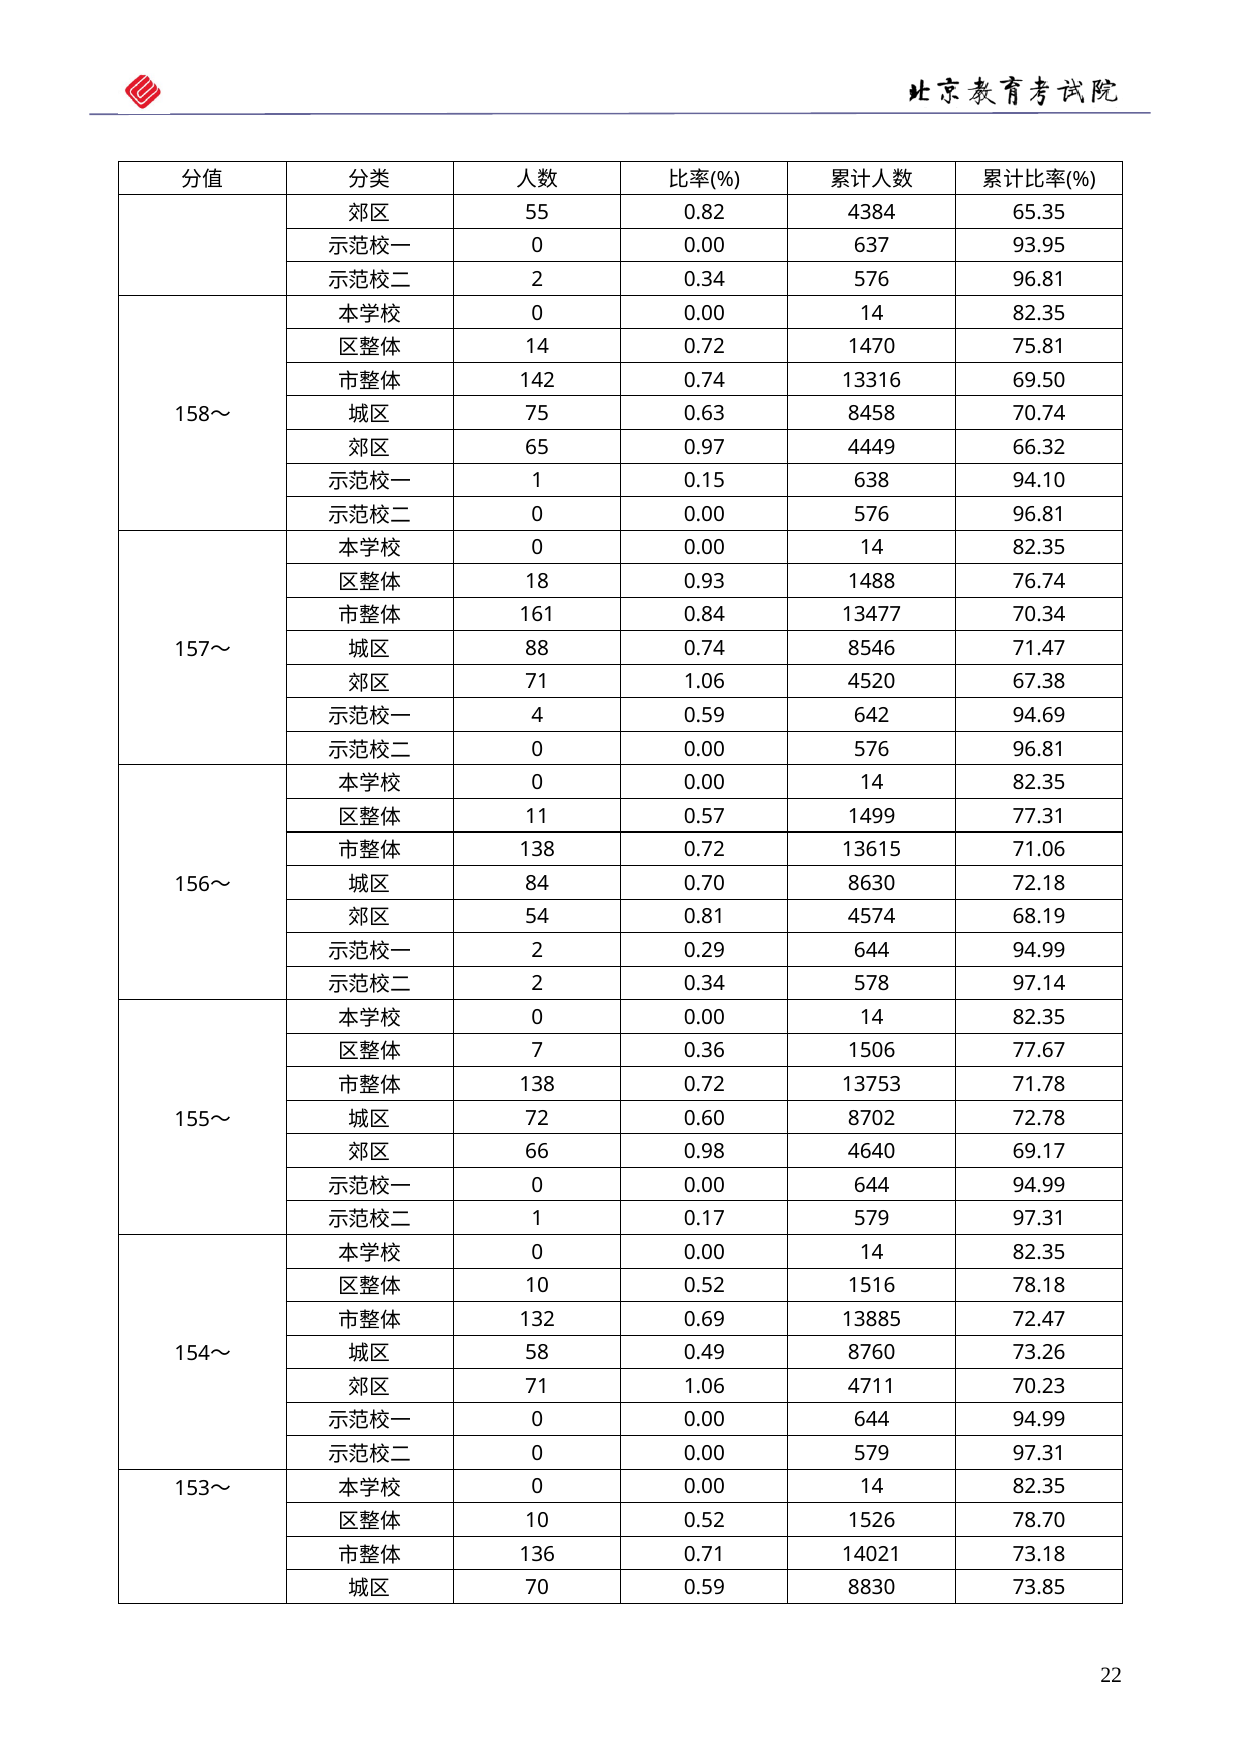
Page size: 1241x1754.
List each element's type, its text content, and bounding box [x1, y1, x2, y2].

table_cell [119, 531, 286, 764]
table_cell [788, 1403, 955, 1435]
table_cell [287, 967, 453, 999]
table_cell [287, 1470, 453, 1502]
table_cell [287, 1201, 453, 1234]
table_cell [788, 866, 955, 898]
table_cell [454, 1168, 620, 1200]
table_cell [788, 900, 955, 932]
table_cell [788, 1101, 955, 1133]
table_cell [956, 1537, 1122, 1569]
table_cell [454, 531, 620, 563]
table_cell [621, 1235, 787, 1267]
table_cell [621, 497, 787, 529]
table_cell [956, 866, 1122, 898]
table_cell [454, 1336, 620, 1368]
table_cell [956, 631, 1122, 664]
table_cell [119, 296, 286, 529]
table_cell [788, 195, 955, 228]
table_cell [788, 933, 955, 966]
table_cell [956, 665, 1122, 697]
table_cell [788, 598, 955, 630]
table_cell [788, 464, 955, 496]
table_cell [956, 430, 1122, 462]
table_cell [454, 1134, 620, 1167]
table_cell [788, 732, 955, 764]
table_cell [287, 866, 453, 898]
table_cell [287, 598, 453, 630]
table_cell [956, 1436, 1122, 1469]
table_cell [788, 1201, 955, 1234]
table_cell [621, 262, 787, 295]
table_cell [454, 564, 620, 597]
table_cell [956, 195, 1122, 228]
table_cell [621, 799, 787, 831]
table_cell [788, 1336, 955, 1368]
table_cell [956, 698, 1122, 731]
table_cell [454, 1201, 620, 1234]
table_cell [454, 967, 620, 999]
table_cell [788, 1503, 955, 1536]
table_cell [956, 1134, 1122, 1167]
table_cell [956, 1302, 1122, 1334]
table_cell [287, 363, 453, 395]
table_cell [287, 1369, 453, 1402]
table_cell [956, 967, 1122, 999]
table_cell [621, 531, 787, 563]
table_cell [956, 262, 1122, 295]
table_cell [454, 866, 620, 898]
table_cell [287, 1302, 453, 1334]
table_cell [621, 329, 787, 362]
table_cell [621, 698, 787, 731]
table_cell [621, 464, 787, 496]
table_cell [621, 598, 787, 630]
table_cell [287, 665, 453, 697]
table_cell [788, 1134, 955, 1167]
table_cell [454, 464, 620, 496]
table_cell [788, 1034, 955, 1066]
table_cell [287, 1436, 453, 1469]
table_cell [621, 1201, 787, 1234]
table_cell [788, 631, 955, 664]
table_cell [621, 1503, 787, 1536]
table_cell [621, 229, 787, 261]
table_header 人数 [454, 162, 620, 194]
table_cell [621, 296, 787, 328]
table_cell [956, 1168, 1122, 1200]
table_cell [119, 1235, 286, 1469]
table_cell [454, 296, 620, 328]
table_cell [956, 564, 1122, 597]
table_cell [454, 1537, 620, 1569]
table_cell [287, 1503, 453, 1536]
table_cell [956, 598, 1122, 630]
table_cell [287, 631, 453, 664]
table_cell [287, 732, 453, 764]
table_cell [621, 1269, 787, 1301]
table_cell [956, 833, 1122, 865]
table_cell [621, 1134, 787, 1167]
table_header 累计比率(%) [956, 162, 1122, 194]
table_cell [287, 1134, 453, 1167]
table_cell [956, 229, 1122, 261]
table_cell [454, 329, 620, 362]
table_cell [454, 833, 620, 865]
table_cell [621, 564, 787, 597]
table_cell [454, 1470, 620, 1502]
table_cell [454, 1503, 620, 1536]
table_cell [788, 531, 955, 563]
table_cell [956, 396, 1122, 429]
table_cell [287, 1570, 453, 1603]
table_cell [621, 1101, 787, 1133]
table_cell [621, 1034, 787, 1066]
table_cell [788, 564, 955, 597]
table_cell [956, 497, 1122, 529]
picture [118, 71, 170, 114]
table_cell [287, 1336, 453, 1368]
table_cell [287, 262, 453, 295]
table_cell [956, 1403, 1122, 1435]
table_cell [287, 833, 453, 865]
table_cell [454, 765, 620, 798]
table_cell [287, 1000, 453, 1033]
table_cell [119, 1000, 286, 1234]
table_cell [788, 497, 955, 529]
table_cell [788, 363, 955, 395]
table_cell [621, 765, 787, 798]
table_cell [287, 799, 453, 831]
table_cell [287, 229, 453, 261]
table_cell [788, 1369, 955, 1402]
picture [909, 71, 1123, 108]
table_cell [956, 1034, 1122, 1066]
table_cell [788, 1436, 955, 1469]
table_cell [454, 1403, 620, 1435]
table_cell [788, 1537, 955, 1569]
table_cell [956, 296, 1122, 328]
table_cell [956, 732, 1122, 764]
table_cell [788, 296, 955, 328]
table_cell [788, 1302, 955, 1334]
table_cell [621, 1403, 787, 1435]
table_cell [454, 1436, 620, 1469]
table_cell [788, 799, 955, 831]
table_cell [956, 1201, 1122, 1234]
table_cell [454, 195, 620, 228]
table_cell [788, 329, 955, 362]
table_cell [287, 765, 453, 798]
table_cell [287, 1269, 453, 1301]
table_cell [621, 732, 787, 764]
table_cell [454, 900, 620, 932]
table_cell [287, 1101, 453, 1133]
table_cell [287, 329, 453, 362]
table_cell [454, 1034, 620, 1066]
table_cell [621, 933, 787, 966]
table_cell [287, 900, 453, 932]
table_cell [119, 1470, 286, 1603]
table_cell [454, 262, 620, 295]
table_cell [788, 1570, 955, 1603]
table_header 比率(%) [621, 162, 787, 194]
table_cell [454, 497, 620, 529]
table_header 分类 [287, 162, 453, 194]
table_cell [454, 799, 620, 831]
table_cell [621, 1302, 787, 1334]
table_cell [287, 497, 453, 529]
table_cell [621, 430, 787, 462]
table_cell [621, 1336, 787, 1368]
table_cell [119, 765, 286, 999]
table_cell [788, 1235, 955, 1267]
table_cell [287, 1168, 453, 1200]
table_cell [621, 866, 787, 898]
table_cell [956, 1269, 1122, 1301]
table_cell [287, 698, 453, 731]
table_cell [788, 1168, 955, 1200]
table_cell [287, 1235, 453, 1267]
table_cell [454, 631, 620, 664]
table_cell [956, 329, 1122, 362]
table_header 累计人数 [788, 162, 955, 194]
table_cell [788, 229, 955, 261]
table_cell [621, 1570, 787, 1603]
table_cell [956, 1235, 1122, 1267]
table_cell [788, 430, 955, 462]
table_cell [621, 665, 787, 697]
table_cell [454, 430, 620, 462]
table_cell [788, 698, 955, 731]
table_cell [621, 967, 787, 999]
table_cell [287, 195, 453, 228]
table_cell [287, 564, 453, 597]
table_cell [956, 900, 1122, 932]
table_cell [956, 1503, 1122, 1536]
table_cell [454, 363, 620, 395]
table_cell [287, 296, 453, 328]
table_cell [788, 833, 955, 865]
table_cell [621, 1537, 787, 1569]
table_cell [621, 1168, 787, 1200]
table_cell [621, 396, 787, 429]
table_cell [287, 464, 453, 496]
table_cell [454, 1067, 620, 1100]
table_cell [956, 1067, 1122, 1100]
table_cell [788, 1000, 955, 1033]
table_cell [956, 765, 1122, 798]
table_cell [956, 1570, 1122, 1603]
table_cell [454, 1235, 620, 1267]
table_header 分值 [119, 162, 286, 194]
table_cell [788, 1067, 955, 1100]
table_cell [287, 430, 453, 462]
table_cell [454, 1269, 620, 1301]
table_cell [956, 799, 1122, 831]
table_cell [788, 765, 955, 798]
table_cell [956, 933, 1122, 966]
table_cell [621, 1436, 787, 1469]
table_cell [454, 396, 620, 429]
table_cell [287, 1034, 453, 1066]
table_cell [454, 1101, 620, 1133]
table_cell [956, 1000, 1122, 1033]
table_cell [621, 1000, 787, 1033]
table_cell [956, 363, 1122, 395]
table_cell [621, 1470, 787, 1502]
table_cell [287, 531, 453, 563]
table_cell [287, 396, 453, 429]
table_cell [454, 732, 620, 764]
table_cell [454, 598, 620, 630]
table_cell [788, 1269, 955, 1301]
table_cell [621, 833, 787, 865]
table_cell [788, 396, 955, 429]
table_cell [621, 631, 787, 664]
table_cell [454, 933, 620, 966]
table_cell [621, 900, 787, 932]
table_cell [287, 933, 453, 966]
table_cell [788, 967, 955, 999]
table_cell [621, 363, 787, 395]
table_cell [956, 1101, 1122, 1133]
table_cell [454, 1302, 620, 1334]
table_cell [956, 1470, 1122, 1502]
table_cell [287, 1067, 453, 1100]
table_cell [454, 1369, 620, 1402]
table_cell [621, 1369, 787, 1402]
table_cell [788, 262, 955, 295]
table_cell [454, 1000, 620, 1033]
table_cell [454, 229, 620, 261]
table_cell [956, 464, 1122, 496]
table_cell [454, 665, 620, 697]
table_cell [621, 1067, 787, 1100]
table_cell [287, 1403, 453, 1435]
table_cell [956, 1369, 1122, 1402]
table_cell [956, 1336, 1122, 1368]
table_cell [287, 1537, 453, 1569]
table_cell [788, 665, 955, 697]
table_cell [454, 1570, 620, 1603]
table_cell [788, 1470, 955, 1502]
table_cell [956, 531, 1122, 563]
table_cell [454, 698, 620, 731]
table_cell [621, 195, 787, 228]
